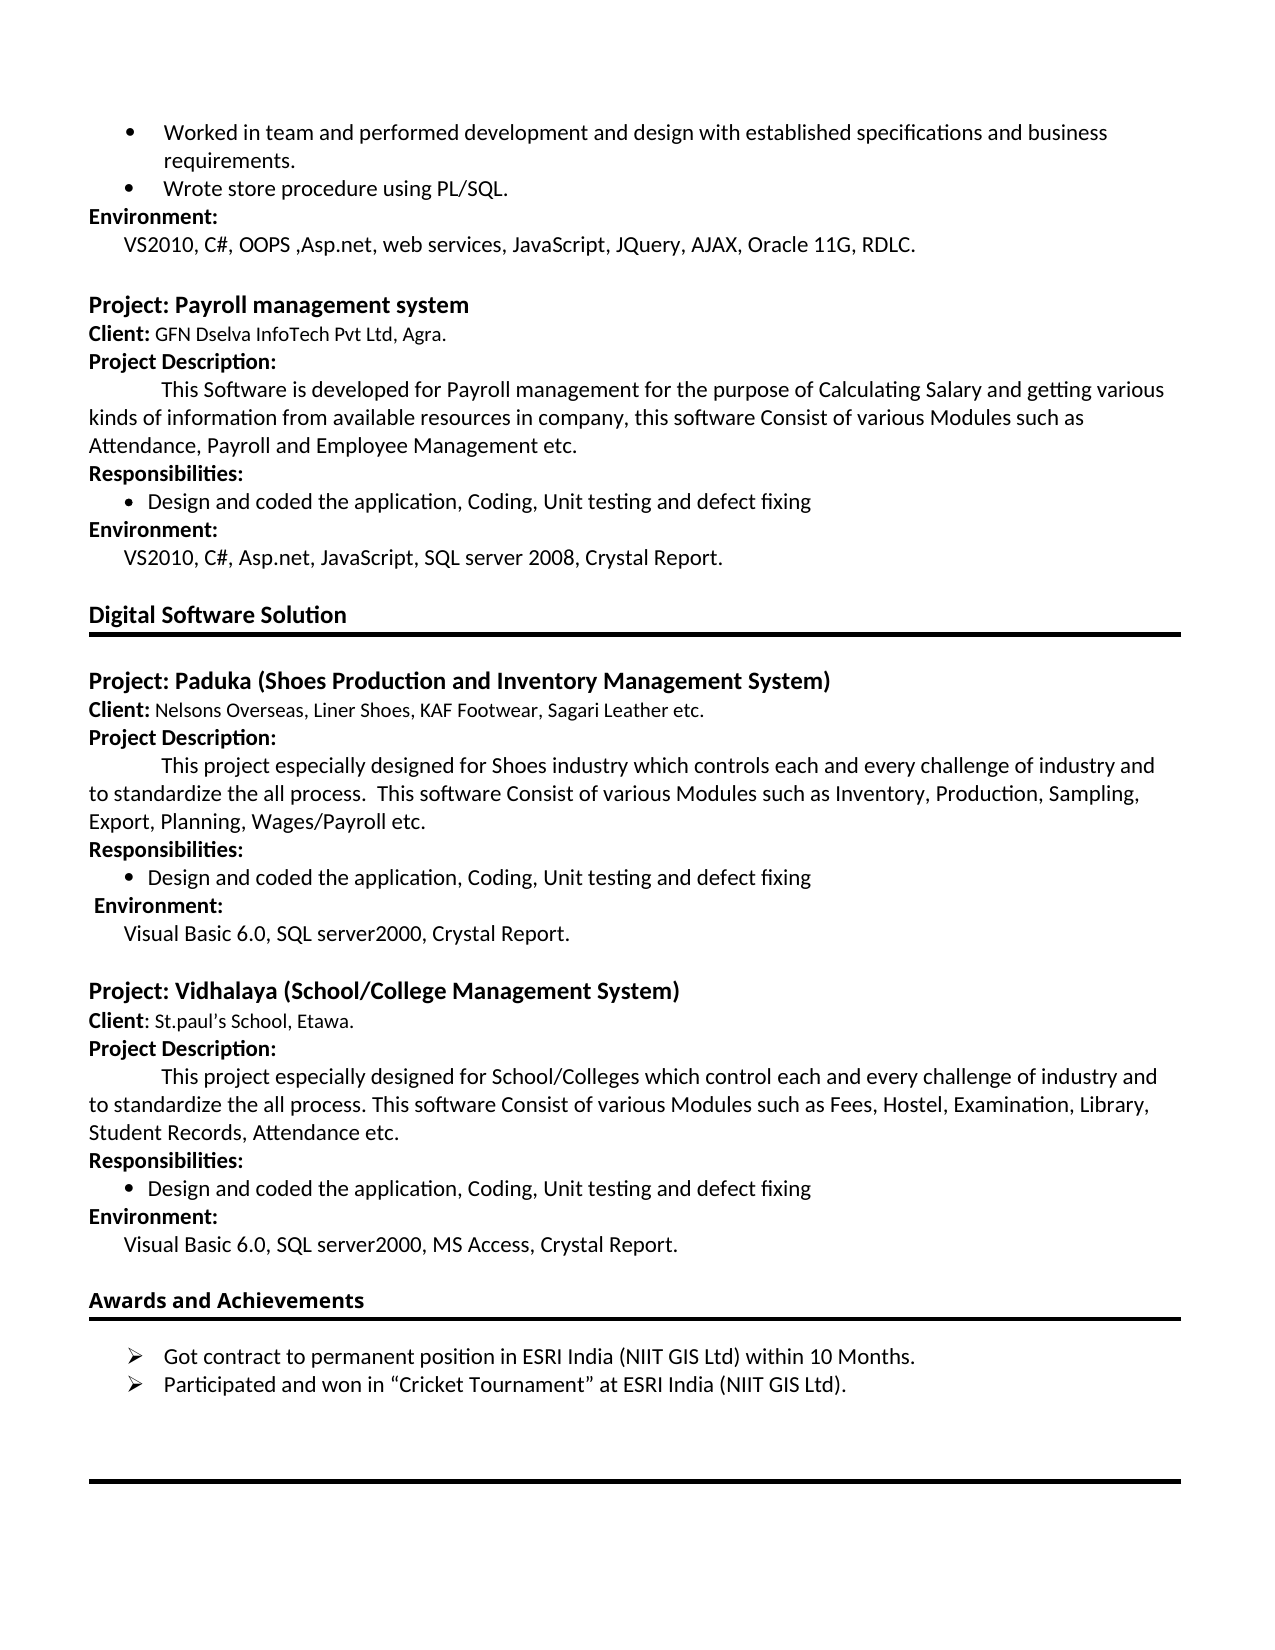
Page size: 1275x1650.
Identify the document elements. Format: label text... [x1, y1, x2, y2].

text VS2010, C#, OOPS ,Asp.net, web services, JavaScript, JQuery, AJAX, Oracle 11G, RDLC. [89, 230, 1196, 258]
list Design and coded the application, Coding, Unit testing and defect fixing [125, 863, 1196, 891]
text Responsibilities: [89, 835, 1196, 863]
text Responsibilities: [89, 459, 1196, 487]
text Visual Basic 6.0, SQL server2000, MS Access, Crystal Report. [89, 1230, 1196, 1258]
text Visual Basic 6.0, SQL server2000, Crystal Report. [89, 919, 1196, 947]
text Project Description: [89, 1034, 1181, 1062]
list Design and coded the application, Coding, Unit testing and defect fixing [125, 487, 1196, 515]
text Project: Payroll management system [89, 289, 1181, 319]
list Worked in team and performed development and design with established specifications and business requirements. [126, 118, 1196, 174]
text This Software is developed for Payroll management for the purpose of Calculating Salary and getting various kinds of information from available resources in company, this software Consist of various Modules such as Attendance, Payroll and Employee Management etc. [89, 375, 1181, 459]
text Digital Software Solution [89, 599, 1181, 632]
text Project: Paduka (Shoes Production and Inventory Management System) [89, 665, 1181, 695]
text Responsibilities: [89, 1146, 1196, 1174]
text Client: GFN Dselva InfoTech Pvt Ltd, Agra. [89, 319, 1181, 347]
list Participated and won in “Cricket Tournament” at ESRI India (NIIT GIS Ltd). [126, 1370, 1181, 1398]
text Project Description: [89, 347, 1181, 375]
text This project especially designed for School/Colleges which control each and every challenge of industry and to standardize the all process. This software Consist of various Modules such as Fees, Hostel, Examination, Library, Student Records, Attendance etc. [89, 1062, 1181, 1146]
text VS2010, C#, Asp.net, JavaScript, SQL server 2008, Crystal Report. [89, 543, 1196, 571]
text Client: Nelsons Overseas, Liner Shoes, KAF Footwear, Sagari Leather etc. [89, 695, 1181, 723]
text Project Description: [89, 723, 1181, 751]
text Environment: [89, 891, 1196, 919]
list Design and coded the application, Coding, Unit testing and defect fixing [125, 1174, 1196, 1202]
text Environment: [89, 515, 1196, 543]
text This project especially designed for Shoes industry which controls each and every challenge of industry and to standardize the all process. This software Consist of various Modules such as Inventory, Production, Sampling, Export, Planning, Wages/Payroll etc. [89, 751, 1181, 835]
text Environment: [89, 1202, 1196, 1230]
list Wrote store procedure using PL/SQL. [125, 174, 1196, 202]
text Project: Vidhalaya (School/College Management System) [89, 976, 1181, 1006]
list Got contract to permanent position in ESRI India (NIIT GIS Ltd) within 10 Months. [126, 1342, 1181, 1370]
text Environment: [89, 202, 1196, 230]
text Awards and Achievements [89, 1286, 1181, 1317]
text Client: St.paul’s School, Etawa. [89, 1006, 1181, 1034]
